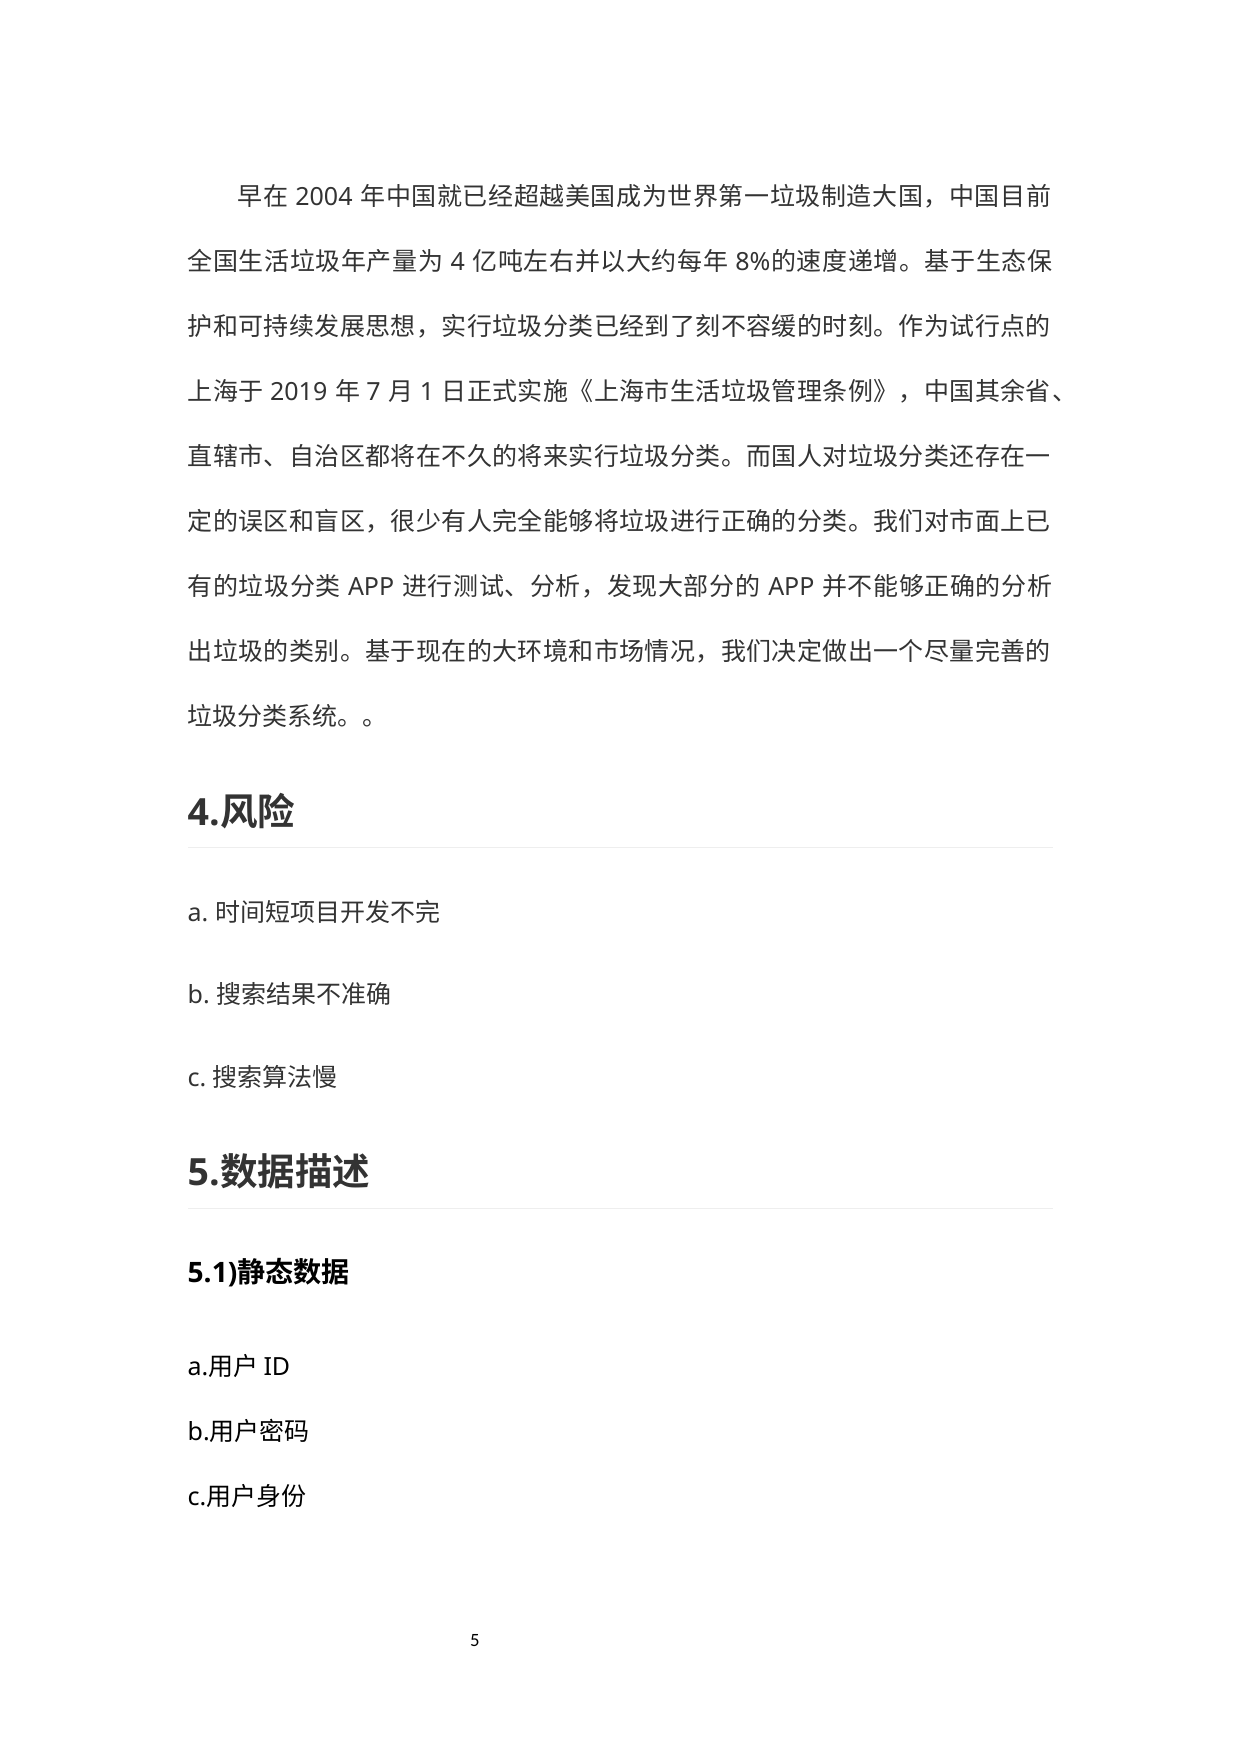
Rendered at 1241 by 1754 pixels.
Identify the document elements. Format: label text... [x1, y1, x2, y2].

subtitle 5.1)静态数据 [187, 1238, 1053, 1303]
subtitle 4.风险 [187, 776, 1053, 848]
text b. 搜索结果不准确 [187, 960, 1053, 1025]
text c.用户身份 [187, 1462, 1053, 1527]
text b.用户密码 [187, 1397, 1053, 1462]
text a. 时间短项目开发不完 [187, 878, 1053, 943]
subtitle 5.数据描述 [187, 1137, 1053, 1209]
text a.用户ID [187, 1332, 1053, 1397]
text c. 搜索算法慢 [187, 1043, 1053, 1108]
text 早在 2004 年中国就已经超越美国成为世界第一垃圾制造大国，中国目前全国生活垃圾年产量为 4 亿吨左右并以大约每年 8%的速度递增。基于生态保护和可持续发展思想，实行垃圾分类已经到了刻不容缓的时刻。作为试行点的上海于 2019 年 7 月 1 日正式实施《上海市生活垃圾管理条例》，中国其余省、直辖市、自治区都将在不久的将来实行垃圾分类。而国人对垃圾分类还存在一定的误区和盲区，很少有人完全能够将垃圾进行正确的分类。我们对市面上已有的垃圾分类 APP 进行测试、分析，发现大部分的 APP 并不能够正确的分析出垃圾的类别。基于现在的大环境和市场情况，我们决定做出一个尽量完善的垃圾分类系统。。 [187, 162, 1053, 747]
